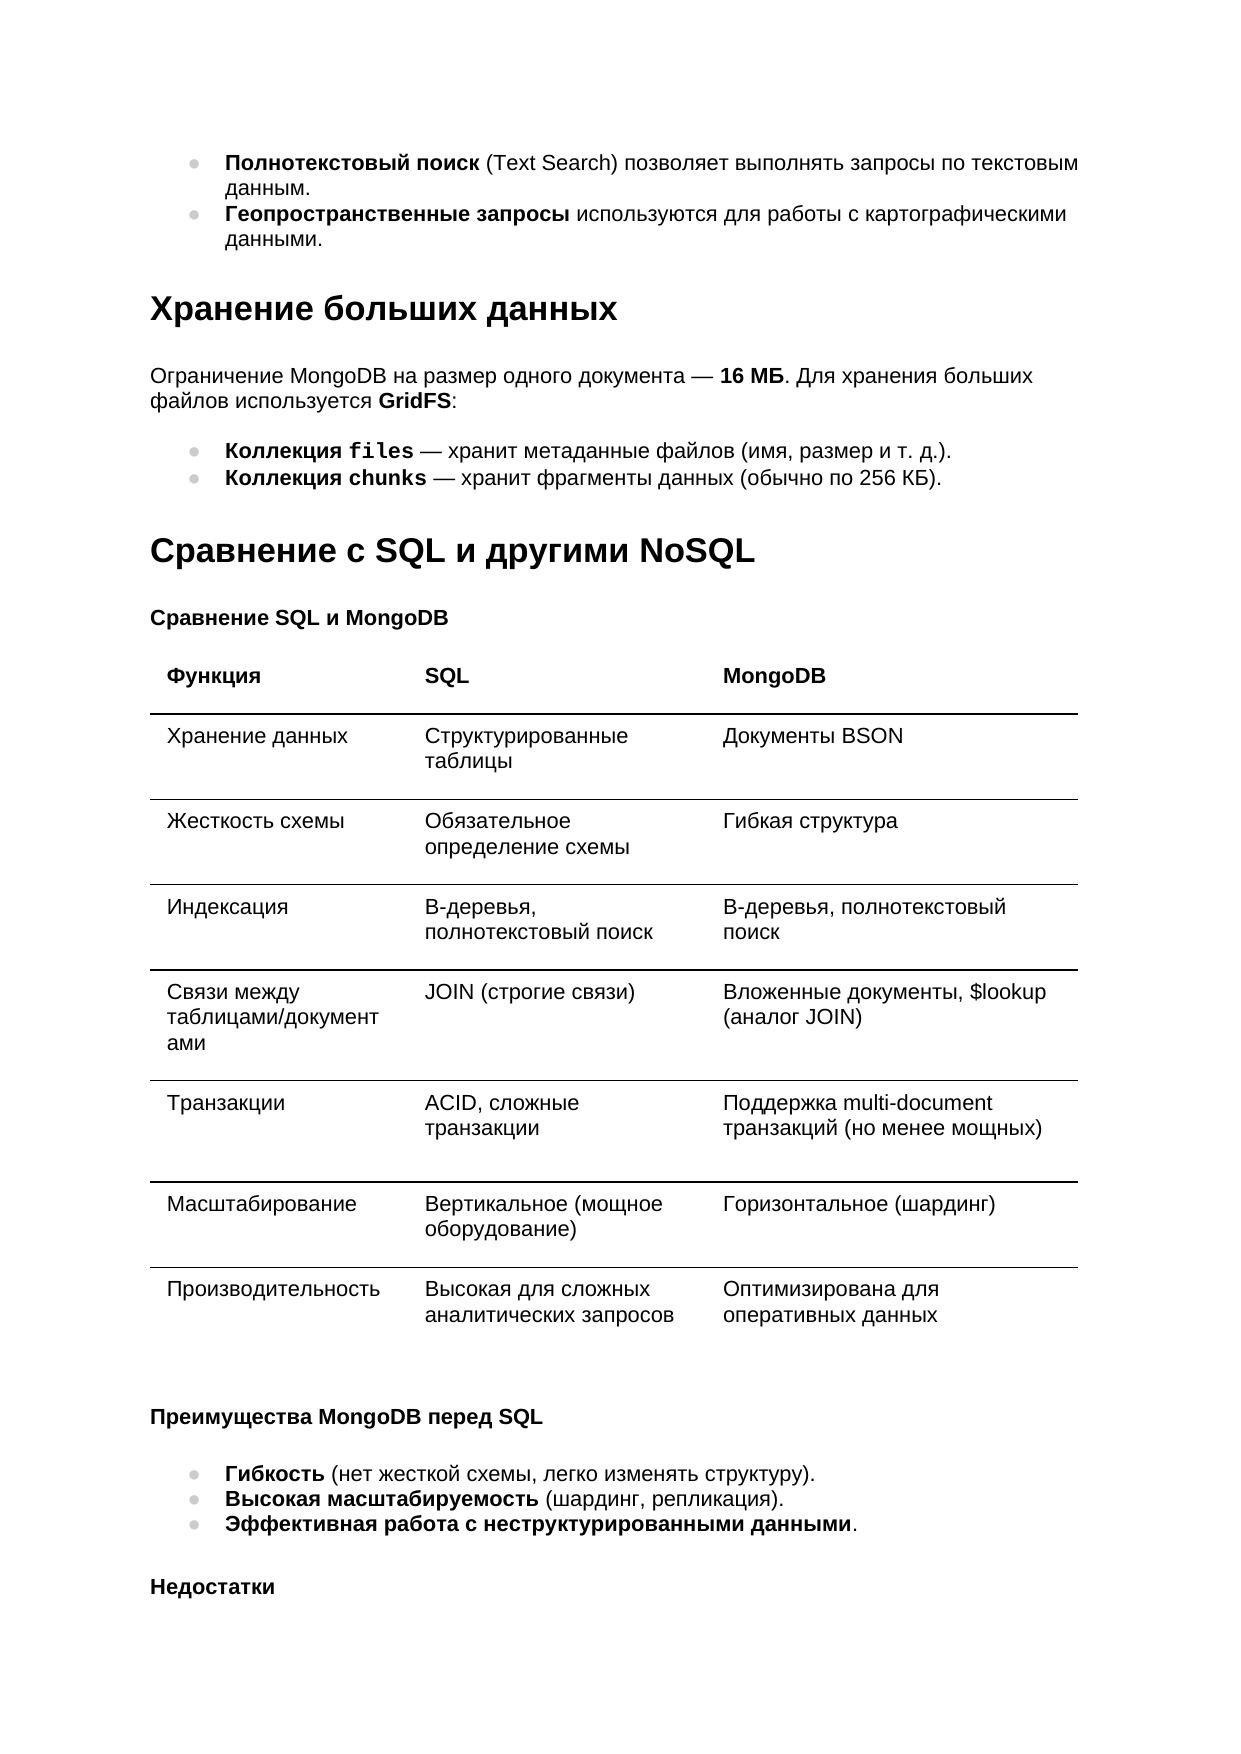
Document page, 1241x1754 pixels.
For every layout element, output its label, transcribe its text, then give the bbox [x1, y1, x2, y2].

table_cell Горизонтальное (шардинг) [706, 1183, 1078, 1266]
table_cell Документы BSON [706, 715, 1078, 798]
table_cell Индексация [150, 885, 408, 969]
table_cell Транзакции [150, 1081, 408, 1181]
list Геопространственные запросы используются для работы с картографическими данными. [187, 200, 1090, 251]
table_header Функция [150, 655, 408, 713]
subtitle Хранение больших данных [150, 288, 1090, 328]
table_cell JOIN (строгие связи) [408, 971, 706, 1079]
table_cell Обязательное определение схемы [408, 800, 706, 884]
table_cell Гибкая структура [706, 800, 1078, 884]
list Коллекция chunks — хранит фрагменты данных (обычно по 256 КБ). [187, 465, 1090, 492]
table_cell B-деревья, полнотекстовый поиск [706, 885, 1078, 969]
table_cell Производительность [150, 1268, 408, 1366]
subtitle Сравнение с SQL и другими NoSQL [150, 530, 1090, 569]
list Гибкость (нет жесткой схемы, легко изменять структуру). [187, 1460, 1090, 1486]
table_cell ACID, сложные транзакции [408, 1081, 706, 1181]
subtitle Недостатки [150, 1573, 1090, 1599]
table_header SQL [408, 655, 706, 713]
table_cell Хранение данных [150, 715, 408, 798]
table_cell Связи между таблицами/документами [150, 971, 408, 1079]
text Сравнение SQL и MongoDB [150, 604, 1090, 629]
table_cell Структурированные таблицы [408, 715, 706, 798]
table_cell Вертикальное (мощное оборудование) [408, 1183, 706, 1266]
list Коллекция files — хранит метаданные файлов (имя, размер и т. д.). [187, 438, 1090, 465]
table_cell Высокая для сложных аналитических запросов [408, 1268, 706, 1366]
list Полнотекстовый поиск (Text Search) позволяет выполнять запросы по текстовым данным. [187, 150, 1090, 200]
table_cell B-деревья, полнотекстовый поиск [408, 885, 706, 969]
table_header MongoDB [706, 655, 1078, 713]
table_cell Масштабирование [150, 1183, 408, 1266]
subtitle Преимущества MongoDB перед SQL [150, 1404, 1090, 1429]
table_cell Вложенные документы, $lookup (аналог JOIN) [706, 971, 1078, 1079]
table_cell Оптимизирована для оперативных данных [706, 1268, 1078, 1366]
table_cell Жесткость схемы [150, 800, 408, 884]
list Эффективная работа с неструктурированными данными. [187, 1511, 1090, 1536]
list Высокая масштабируемость (шардинг, репликация). [187, 1486, 1090, 1511]
table_cell Поддержка multi-document транзакций (но менее мощных) [706, 1081, 1078, 1181]
text Ограничение MongoDB на размер одного документа — 16 МБ. Для хранения больших файлов используется GridFS: [150, 363, 1090, 413]
